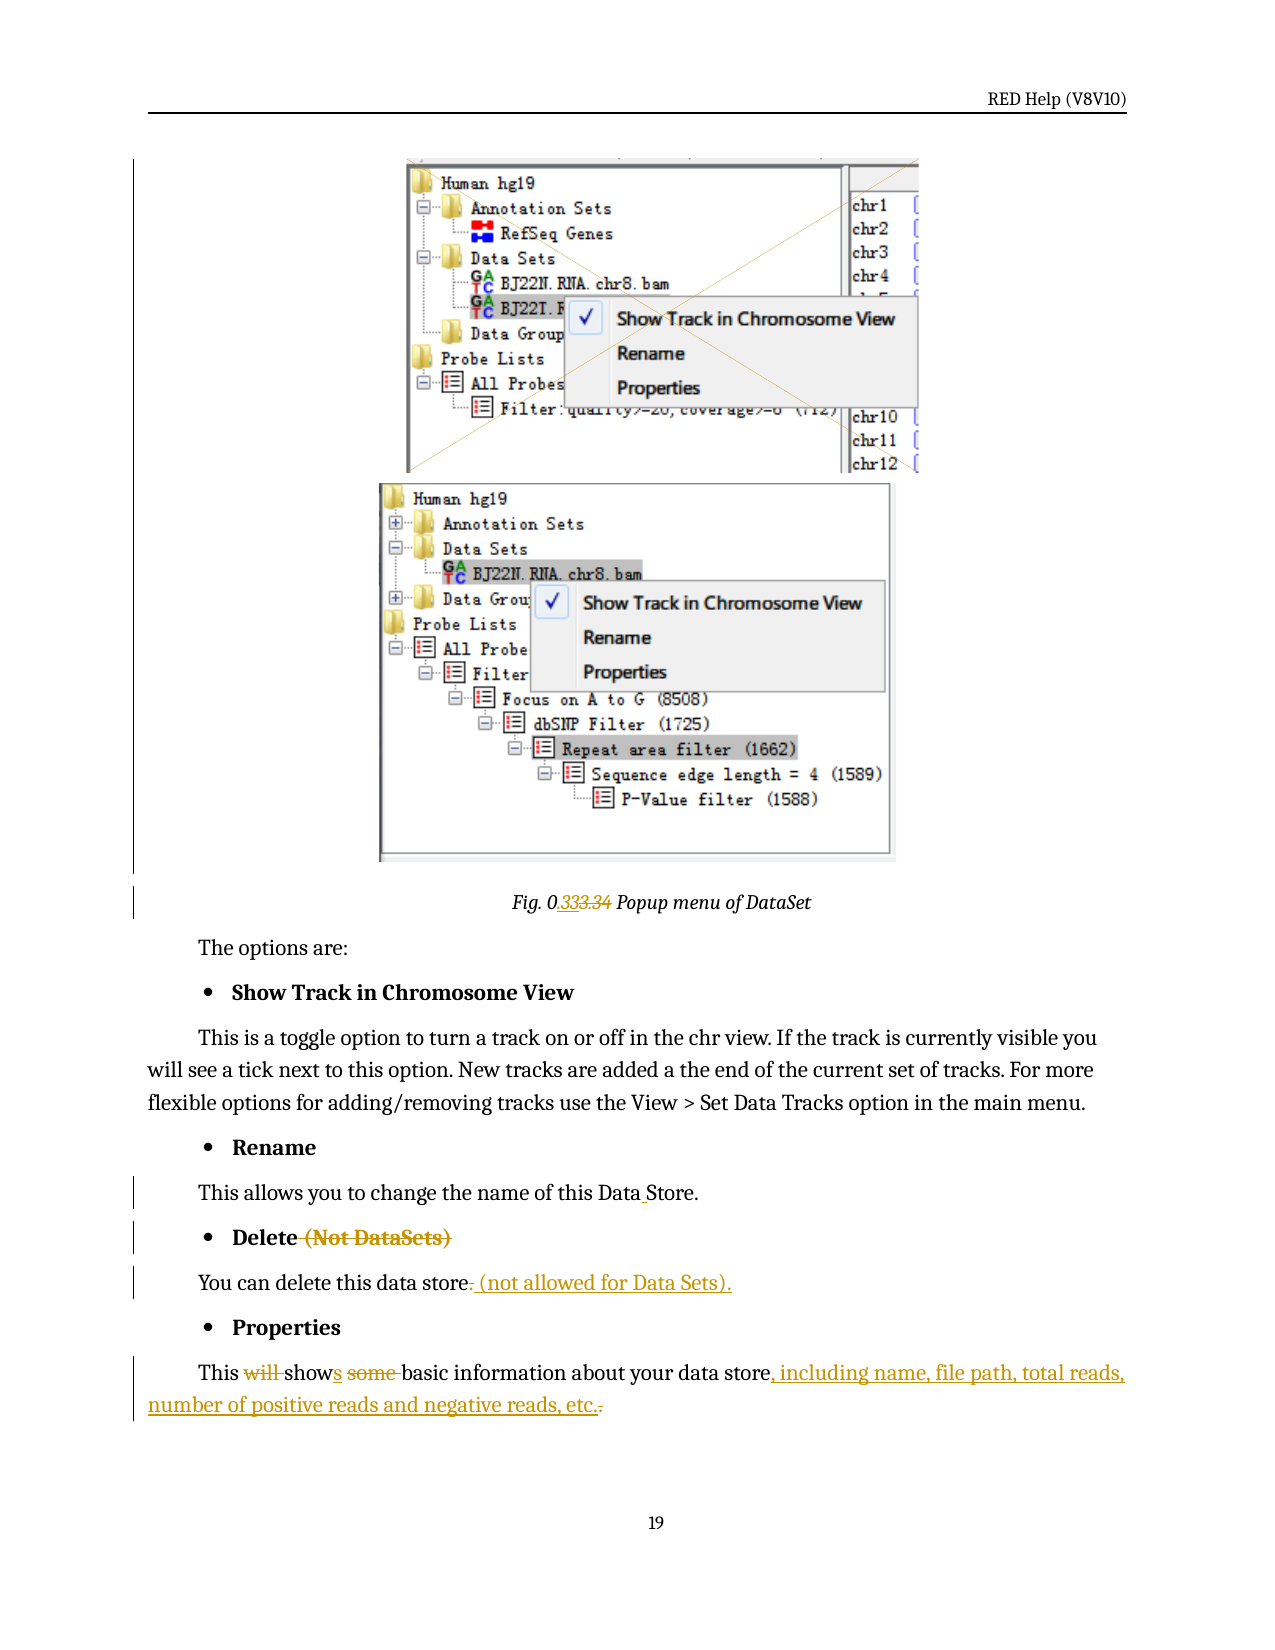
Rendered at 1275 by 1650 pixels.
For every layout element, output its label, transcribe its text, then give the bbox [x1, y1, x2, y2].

list Delete [204, 1221, 1127, 1254]
text This allows you to change the name of this DataStore. [148, 1176, 1127, 1209]
picture [378, 483, 897, 862]
text You can delete this data store [148, 1266, 1127, 1299]
picture [408, 317, 917, 473]
list Rename [204, 1131, 1127, 1164]
text Fig. 0 Popup menu of DataSet [148, 886, 1127, 919]
picture [406, 160, 661, 472]
text The options are: [148, 931, 1127, 964]
text This is a toggle option to turn a track on or off in the chr view. If the track is currently visible you will see a tick next to this option. New tracks are added a the end of the current set of tracks. For more flexible options for adding/removing tracks use the View > Set Data Tracks option in the main menu. [148, 1021, 1127, 1119]
list Show Track in Chromosome View [204, 976, 1127, 1009]
picture [407, 158, 918, 315]
picture [664, 160, 919, 472]
list Properties [204, 1311, 1127, 1344]
text This show basic information about your data store [148, 1356, 1127, 1421]
